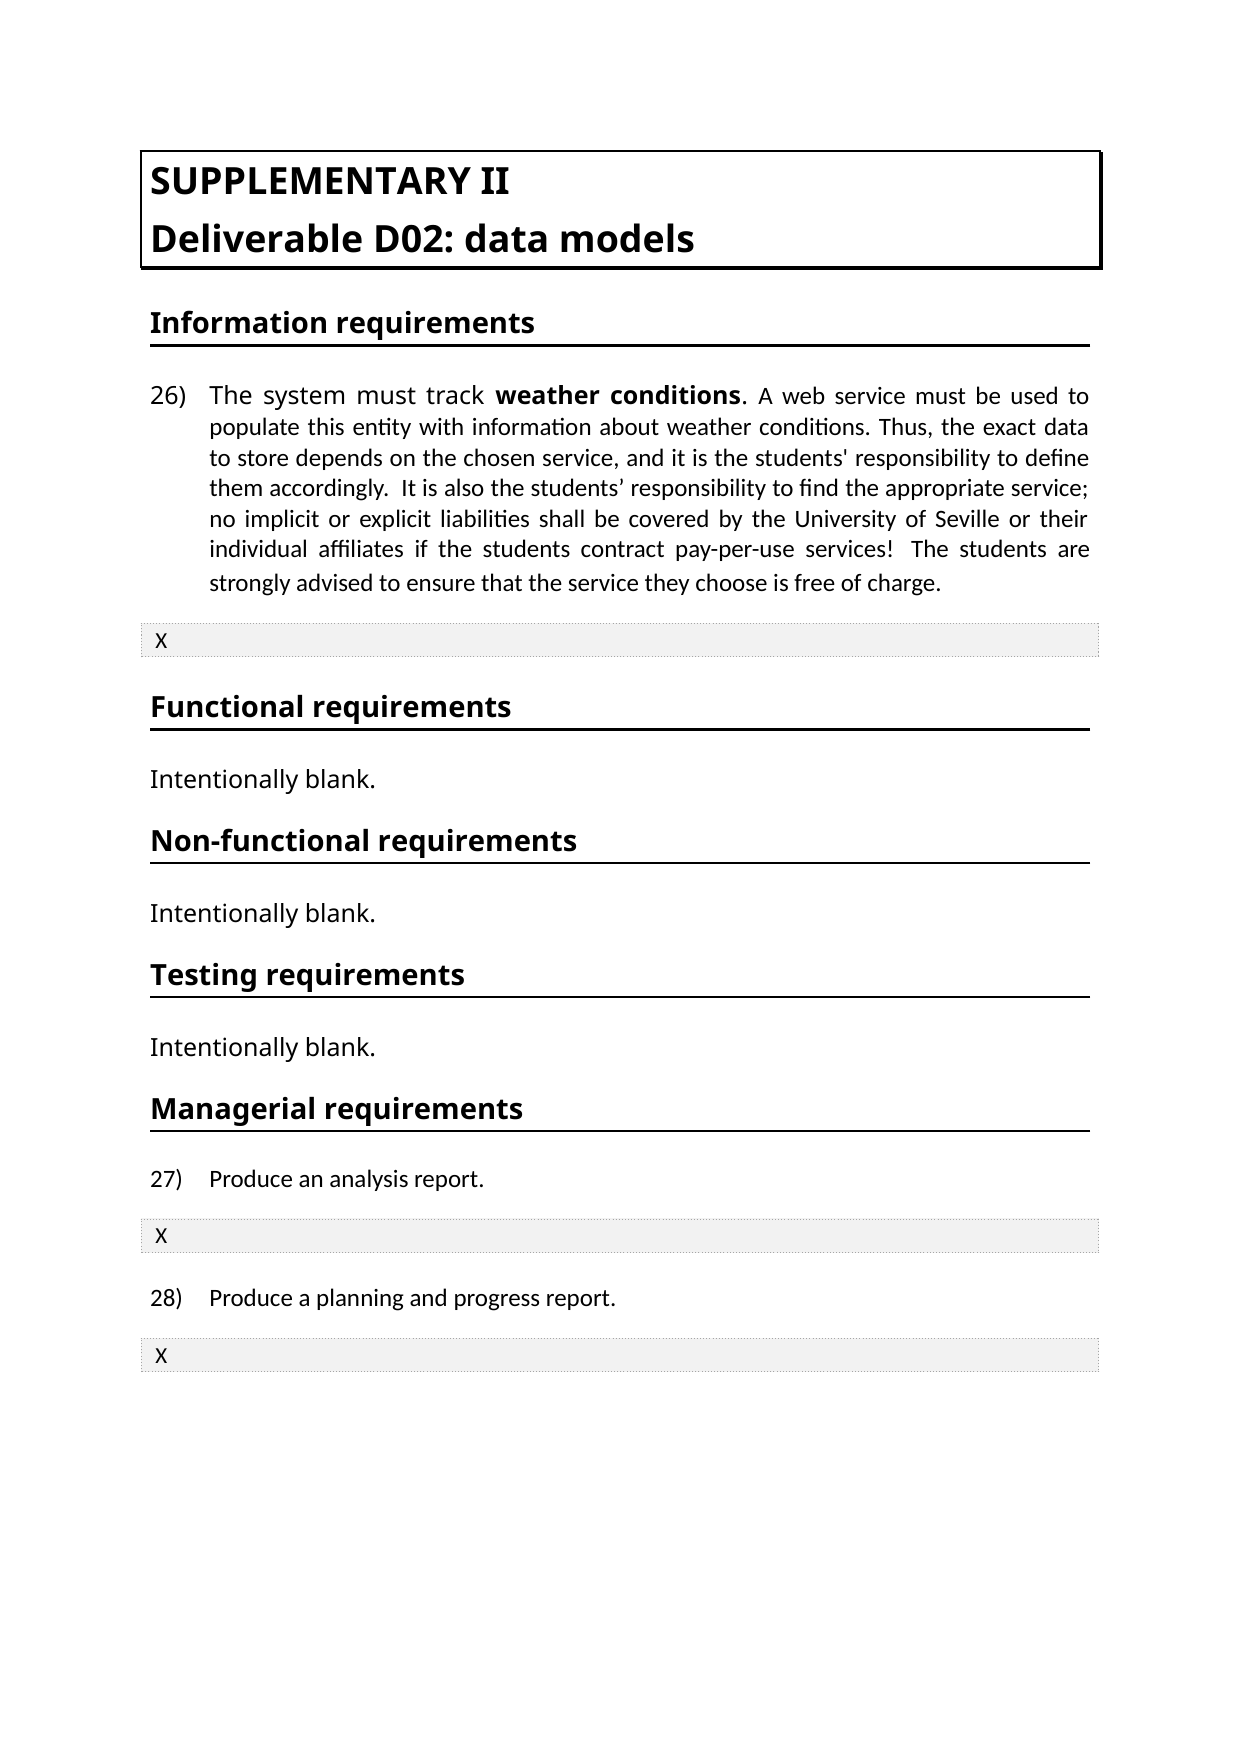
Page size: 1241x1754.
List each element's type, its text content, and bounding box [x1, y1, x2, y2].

subtitle Non-functional requirements [150, 821, 1090, 862]
subtitle Testing requirements [150, 954, 1090, 996]
text Intentionally blank. [150, 895, 1090, 929]
text Intentionally blank. [150, 761, 1090, 796]
subtitle Information requirements [150, 303, 1090, 344]
subtitle Functional requirements [150, 687, 1090, 728]
text Produce a planning and progress report. [150, 1282, 1090, 1313]
text The system must track weather conditions. A web service must be used to populate this entity with information about weather conditions. Thus, the exact data to store depends on the chosen service, and it is the students' responsibility to define them accordingly. It is also the students’ responsibility to find the appropriate service; no implicit or explicit liabilities shall be covered by the University of Seville or their individual affiliates if the students contract pay-per-use services! The students are strongly advised to ensure that the service they choose is free of charge. [150, 377, 1090, 598]
subtitle Managerial requirements [150, 1088, 1090, 1130]
text Intentionally blank. [150, 1029, 1090, 1063]
subtitle SUPPLEMENTARY II Deliverable D02: data models [142, 152, 1099, 266]
text Produce an analysis report. [150, 1163, 1090, 1193]
